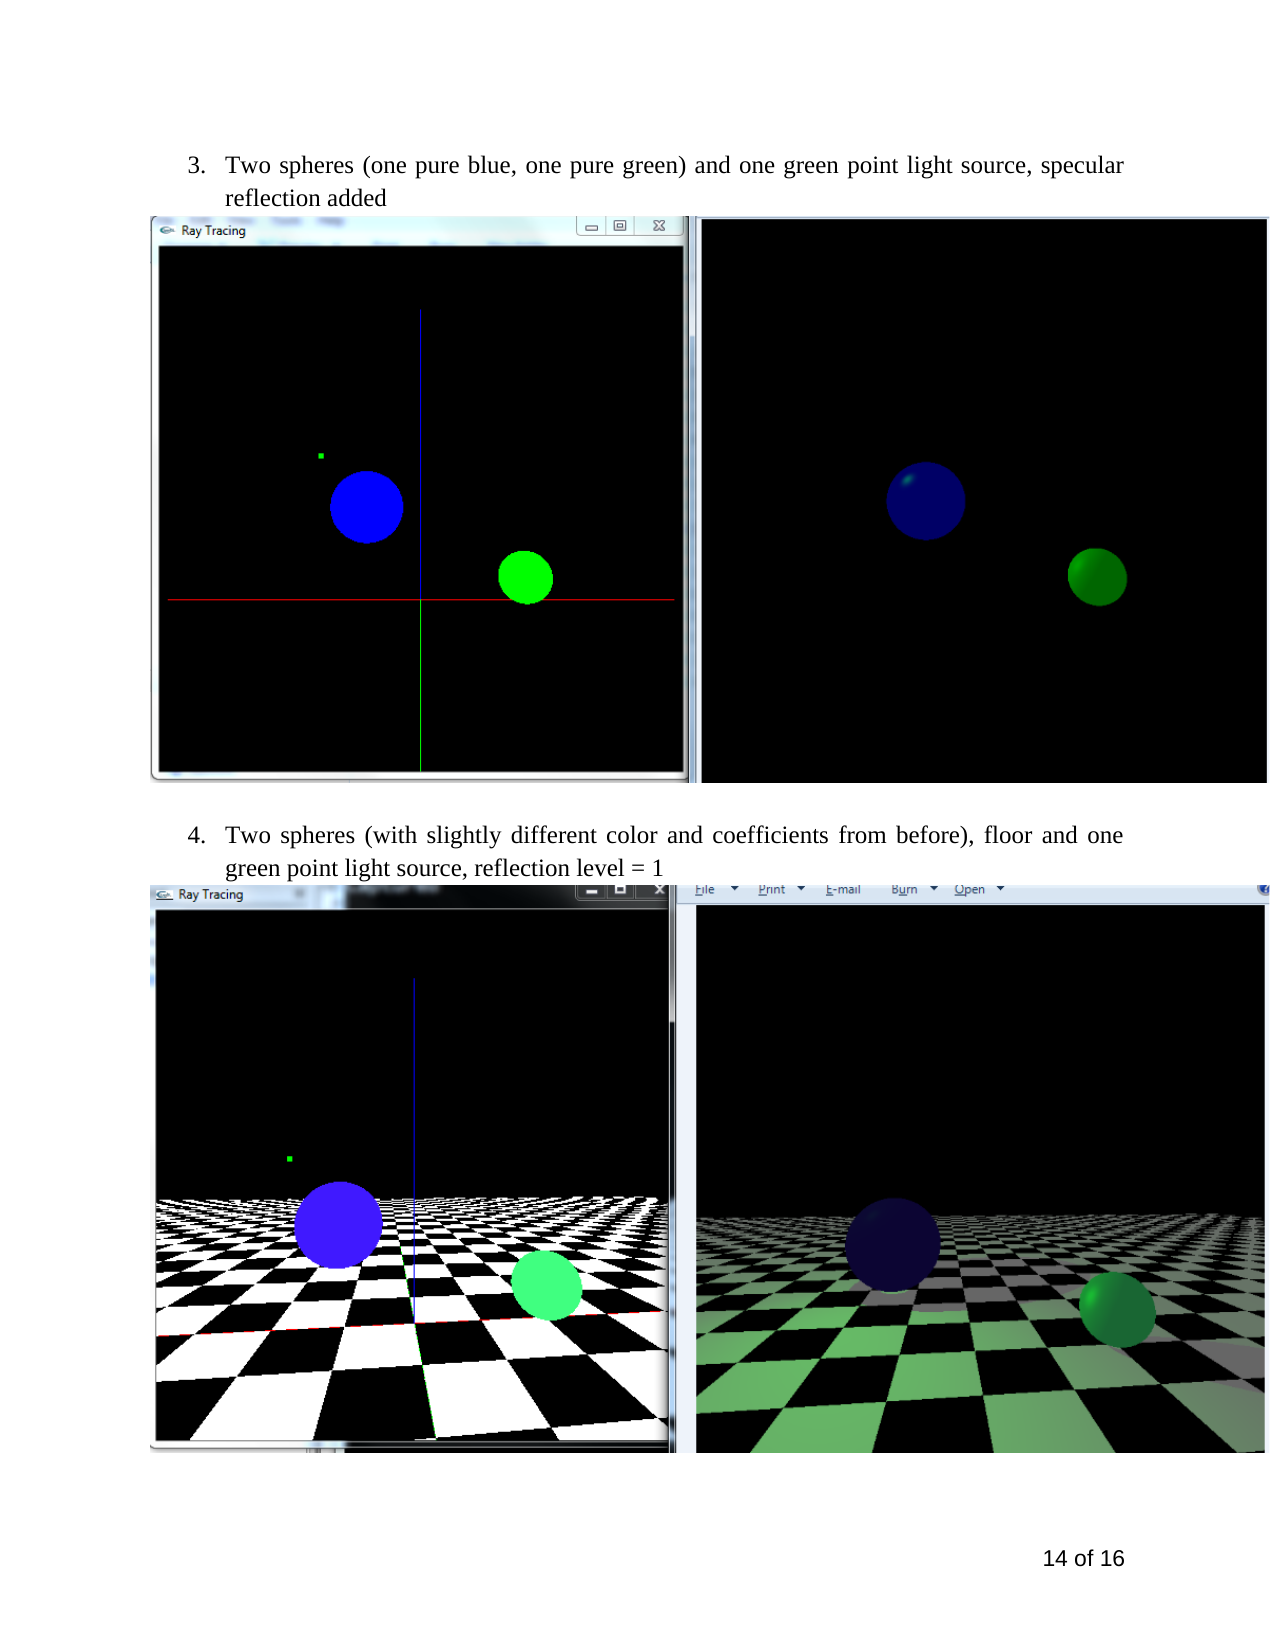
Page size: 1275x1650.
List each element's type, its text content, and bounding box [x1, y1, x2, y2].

list Two spheres (one pure blue, one pure green) and one green point light source, specular reflection added [187, 150, 1125, 212]
picture [150, 216, 1270, 783]
list Two spheres (with slightly different color and coefficients from before), floor and one green point light source, reflection level = 1 [187, 820, 1125, 881]
picture [150, 885, 1270, 1453]
